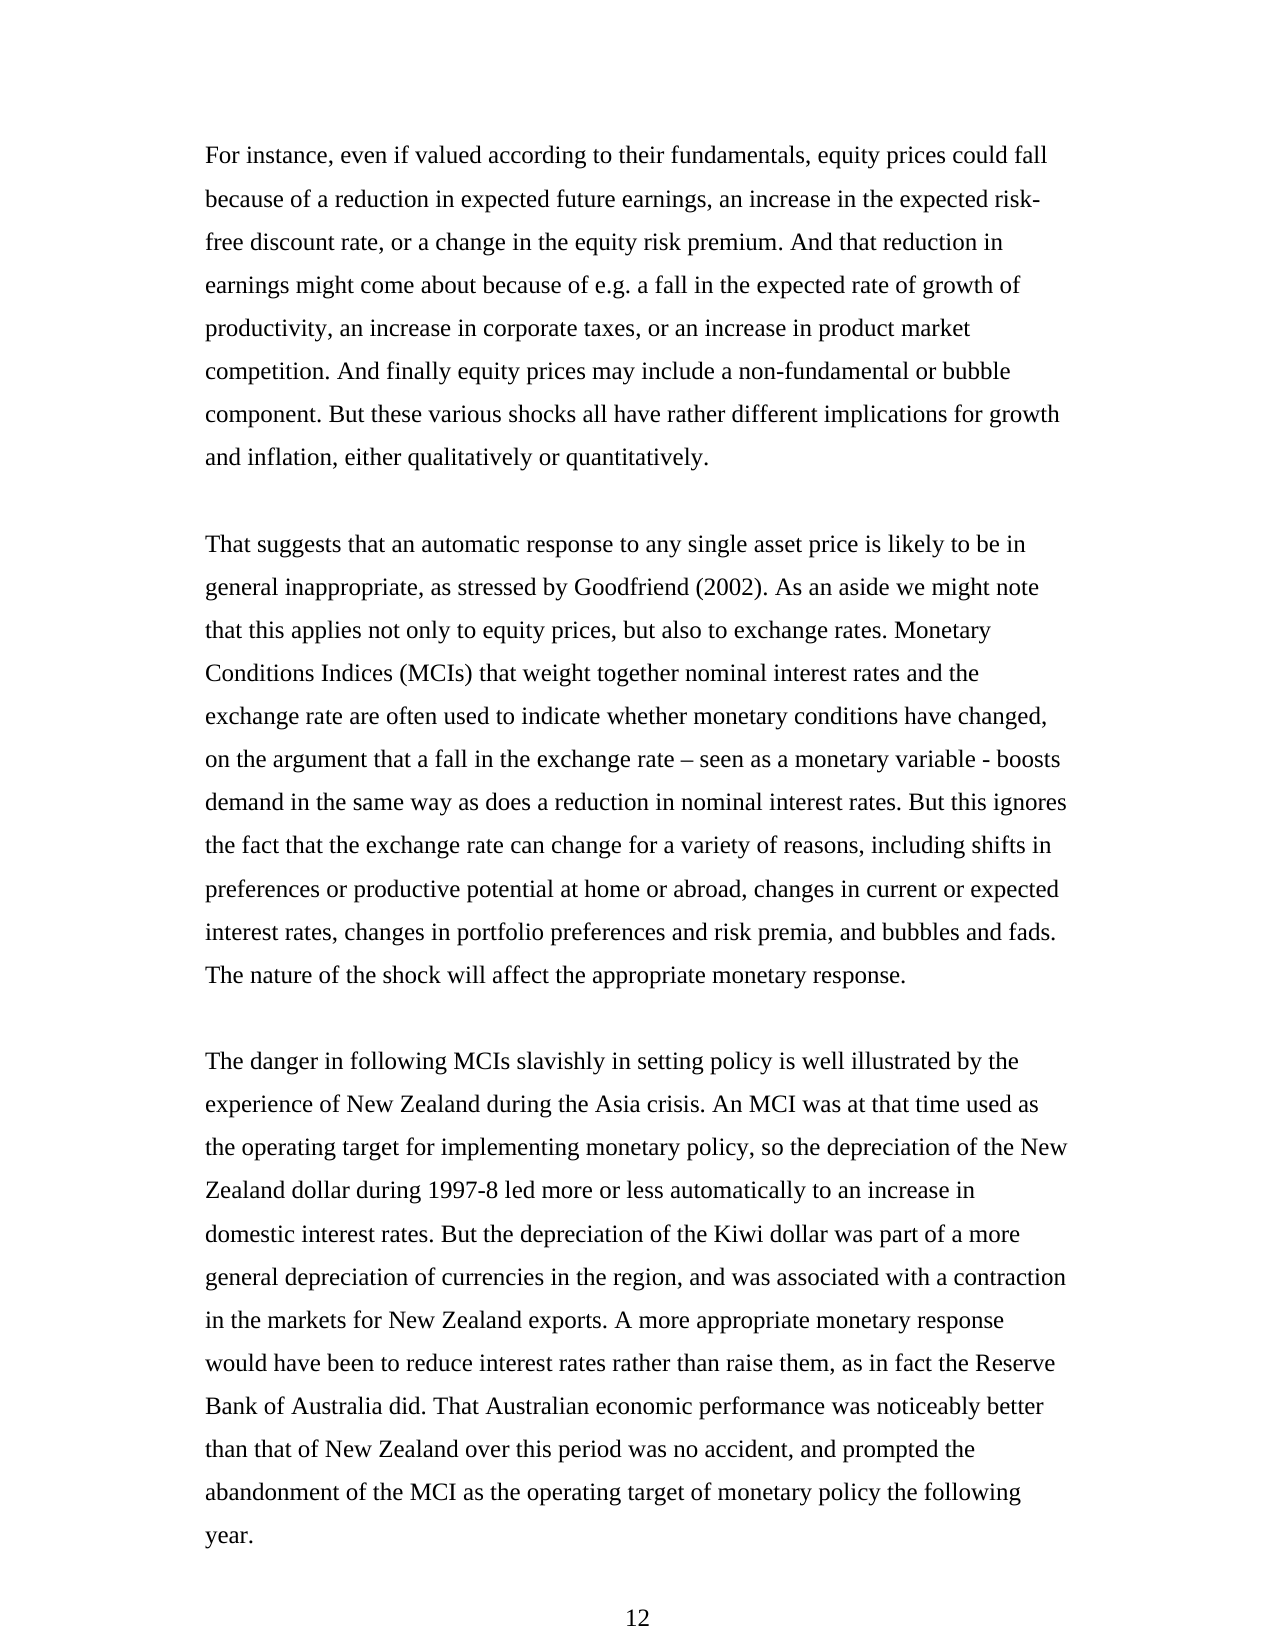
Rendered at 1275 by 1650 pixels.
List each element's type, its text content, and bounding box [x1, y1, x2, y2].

text That suggests that an automatic response to any single asset price is likely to be in general inappropriate, as stressed by Goodfriend (2002). As an aside we might note that this applies not only to equity prices, but also to exchange rates. Monetary Conditions Indices (MCIs) that weight together nominal interest rates and the exchange rate are often used to indicate whether monetary conditions have changed, on the argument that a fall in the exchange rate – seen as a monetary variable - boosts demand in the same way as does a reduction in nominal interest rates. But this ignores the fact that the exchange rate can change for a variety of reasons, including shifts in preferences or productive potential at home or abroad, changes in current or expected interest rates, changes in portfolio preferences and risk premia, and bubbles and fads. The nature of the shock will affect the appropriate monetary response. [205, 529, 1069, 989]
text For instance, even if valued according to their fundamentals, equity prices could fall because of a reduction in expected future earnings, an increase in the expected risk- free discount rate, or a change in the equity risk premium. And that reduction in earnings might come about because of e.g. a fall in the expected rate of growth of productivity, an increase in corporate taxes, or an increase in product market competition. And finally equity prices may include a non-fundamental or bubble component. But these various shocks all have rather different implications for growth and inflation, either qualitatively or quantitatively. [205, 141, 1070, 471]
text The danger in following MCIs slavishly in setting policy is well illustrated by the experience of New Zealand during the Asia crisis. An MCI was at that time used as the operating target for implementing monetary policy, so the depreciation of the New Zealand dollar during 1997-8 led more or less automatically to an increase in domestic interest rates. But the depreciation of the Kiwi dollar was part of a more general depreciation of currencies in the region, and was associated with a contraction in the markets for New Zealand exports. A more appropriate monetary response would have been to reduce interest rates rather than raise them, as in fact the Reserve Bank of Australia did. That Australian economic performance was noticeably better than that of New Zealand over this period was no accident, and prompted the abandonment of the MCI as the operating target of monetary policy the following year. [205, 1046, 1068, 1549]
